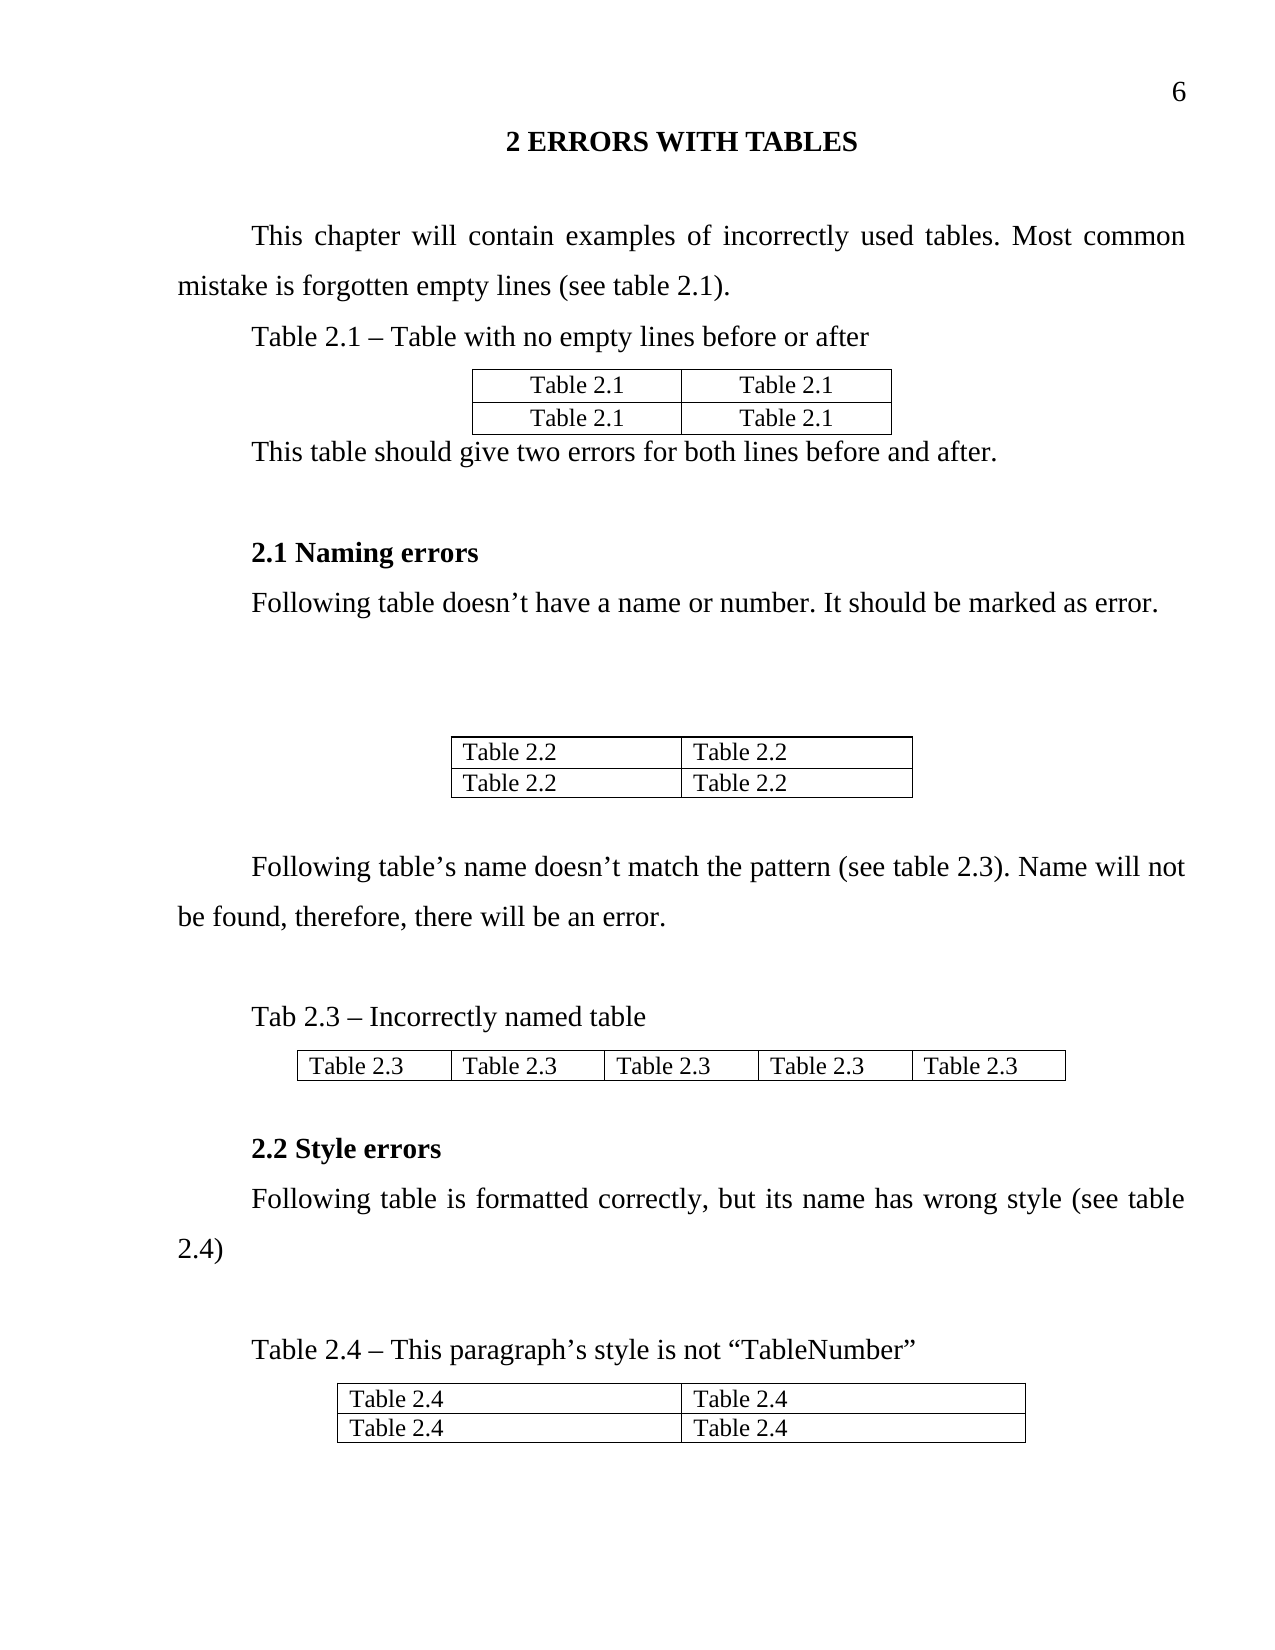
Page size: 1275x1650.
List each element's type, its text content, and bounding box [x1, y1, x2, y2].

subtitle 2 Errors with tables [177, 124, 1186, 157]
table_header Table 2.2 [452, 738, 681, 767]
table_header Table 2.4 [682, 1384, 1025, 1412]
text This chapter will contain examples of incorrectly used tables. Most common mistake is forgotten empty lines (see table 2.1). [177, 218, 1186, 302]
table_cell Table 2.4 [338, 1414, 681, 1442]
subtitle 2.2 Style errors [177, 1131, 1186, 1164]
text Following table doesn’t have a name or number. It should be marked as error. [177, 585, 1186, 619]
table_header Table 2.3 [298, 1051, 451, 1080]
table_header Table 2.3 [759, 1051, 912, 1080]
table_header Table 2.3 [605, 1051, 758, 1080]
table_cell Table 2.4 [682, 1414, 1025, 1442]
text This table should give two errors for both lines before and after. [177, 434, 1186, 468]
table_header Table 2.1 [473, 370, 681, 402]
table_header Table 2.3 [913, 1051, 1065, 1080]
table_header Table 2.2 [682, 738, 912, 767]
table_cell Table 2.1 [473, 403, 681, 433]
table_header Table 2.1 [682, 370, 891, 402]
table_header Table 2.4 [338, 1384, 681, 1412]
text Tab 2.3 – Incorrectly named table [177, 999, 1186, 1033]
table_cell Table 2.1 [682, 403, 891, 433]
text Following table’s name doesn’t match the pattern (see table 2.3). Name will not be found, therefore, there will be an error. [177, 849, 1186, 932]
text Table 2.4 – This paragraph’s style is not “TableNumber” [177, 1332, 1186, 1366]
subtitle 2.1 Naming errors [177, 535, 1186, 569]
text Table 2.1 – Table with no empty lines before or after [177, 319, 1186, 352]
table_cell Table 2.2 [452, 769, 681, 797]
table_cell Table 2.2 [682, 769, 912, 797]
text Following table is formatted correctly, but its name has wrong style (see table 2.4) [177, 1181, 1186, 1265]
table_header Table 2.3 [452, 1051, 604, 1080]
